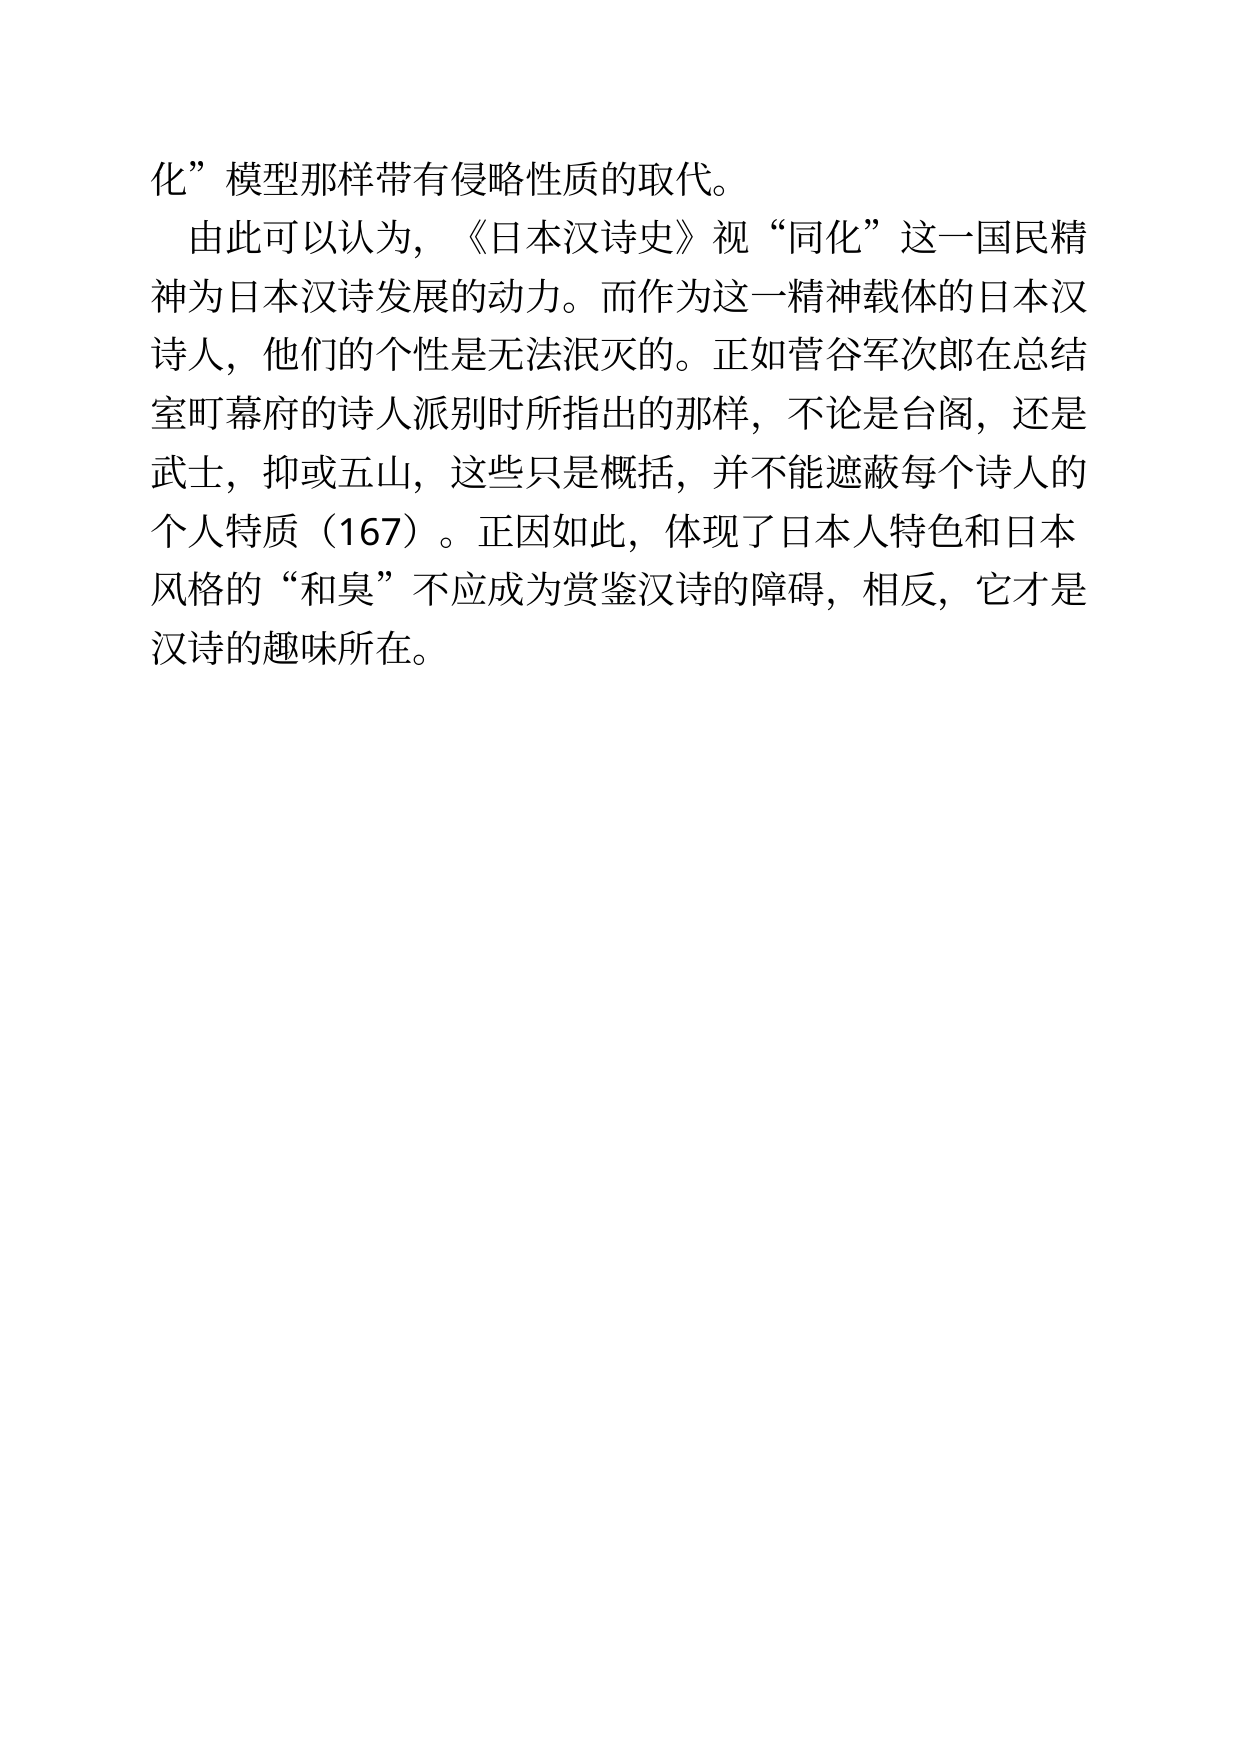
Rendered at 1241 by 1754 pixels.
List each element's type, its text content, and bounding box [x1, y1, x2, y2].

text 由此可以认为，《日本汉诗史》视“同化”这一国民精神为日本汉诗发展的动力。而作为这一精神载体的日本汉诗人，他们的个性是无法泯灭的。正如菅谷军次郎在总结室町幕府的诗人派别时所指出的那样，不论是台阁，还是武士，抑或五山，这些只是概括，并不能遮蔽每个诗人的个人特质（167）。正因如此，体现了日本人特色和日本风格的“和臭”不应成为赏鉴汉诗的障碍，相反，它才是汉诗的趣味所在。 [150, 208, 1090, 673]
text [150, 150, 1090, 204]
